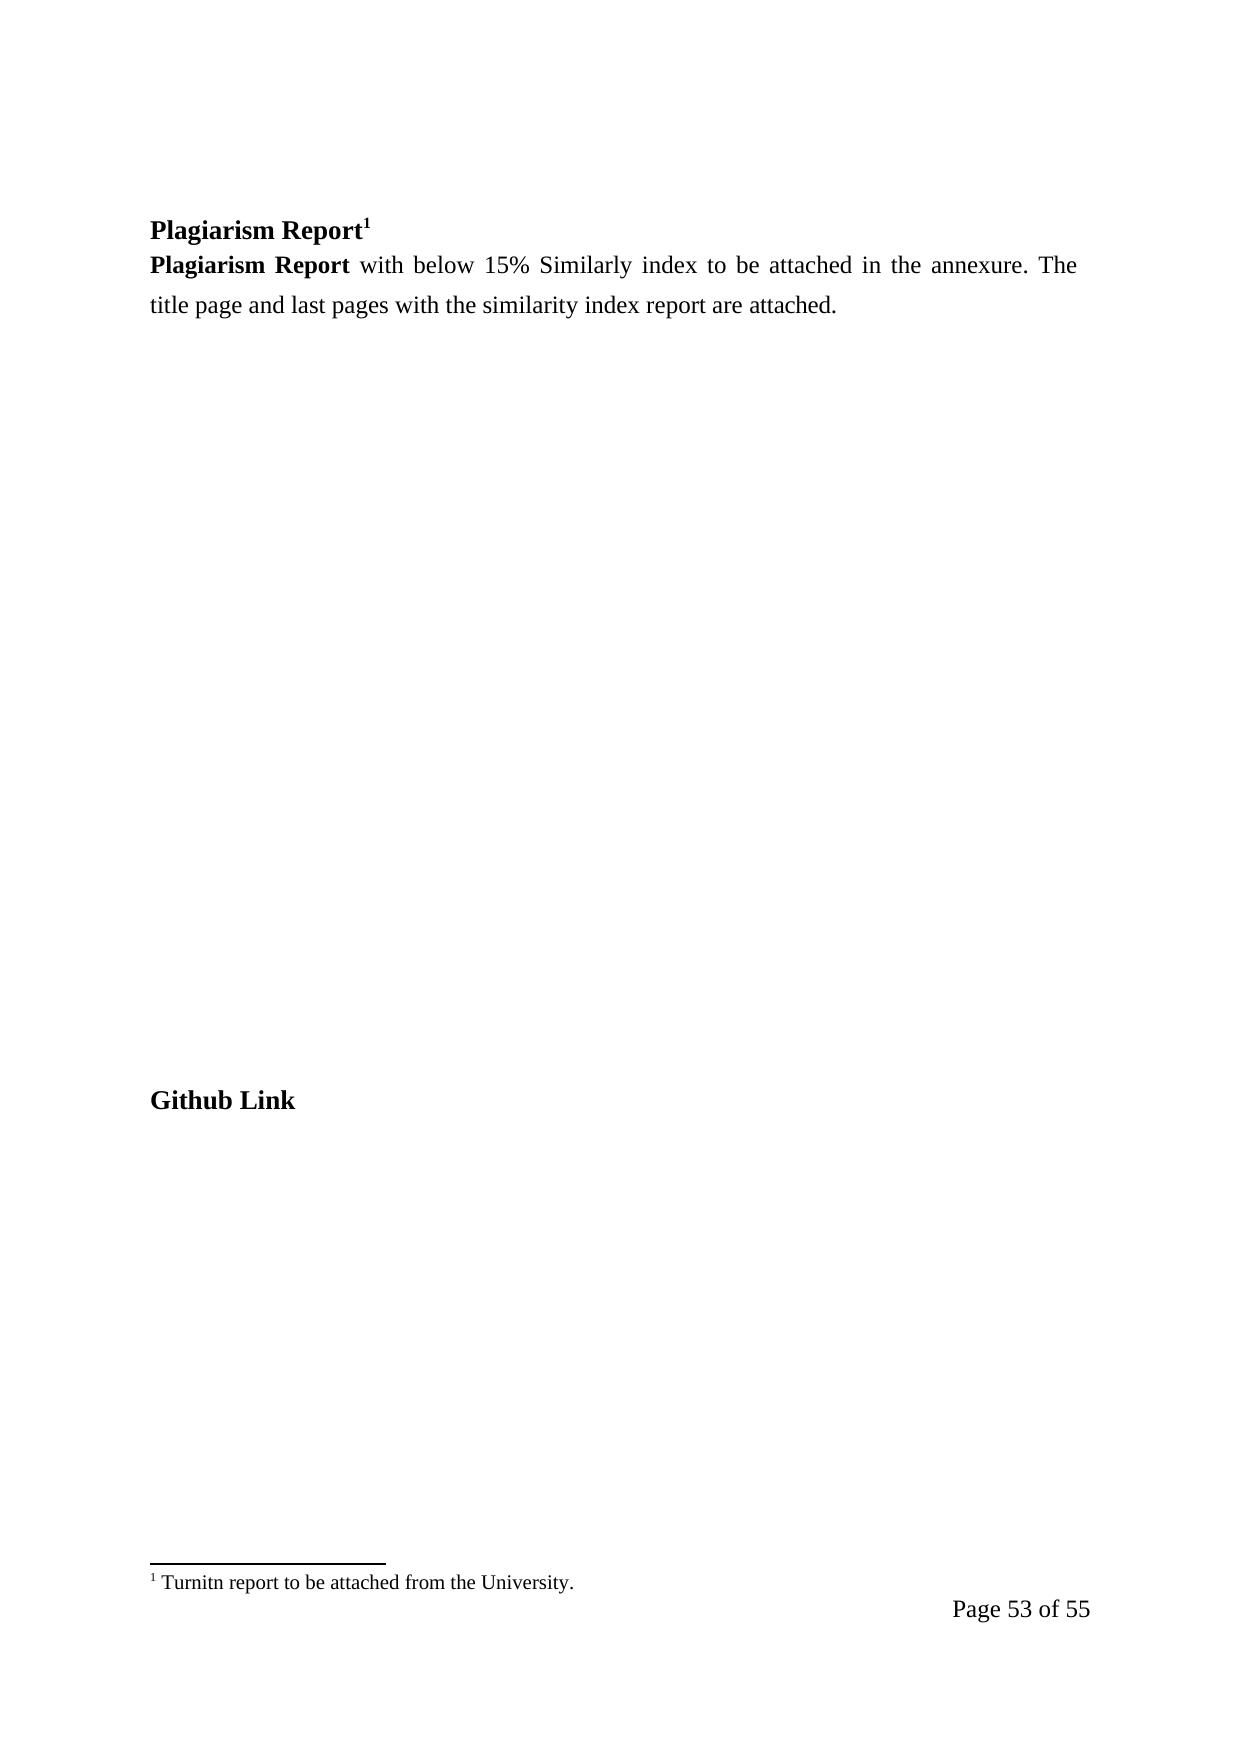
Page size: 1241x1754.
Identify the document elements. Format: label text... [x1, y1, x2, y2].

subtitle Github Link [150, 1084, 1102, 1115]
subtitle Plagiarism Report [150, 214, 1102, 245]
text Plagiarism Report with below 15% Similarly index to be attached in the annexure. The title page and last pages with the similarity index report are attached. [150, 250, 1078, 319]
